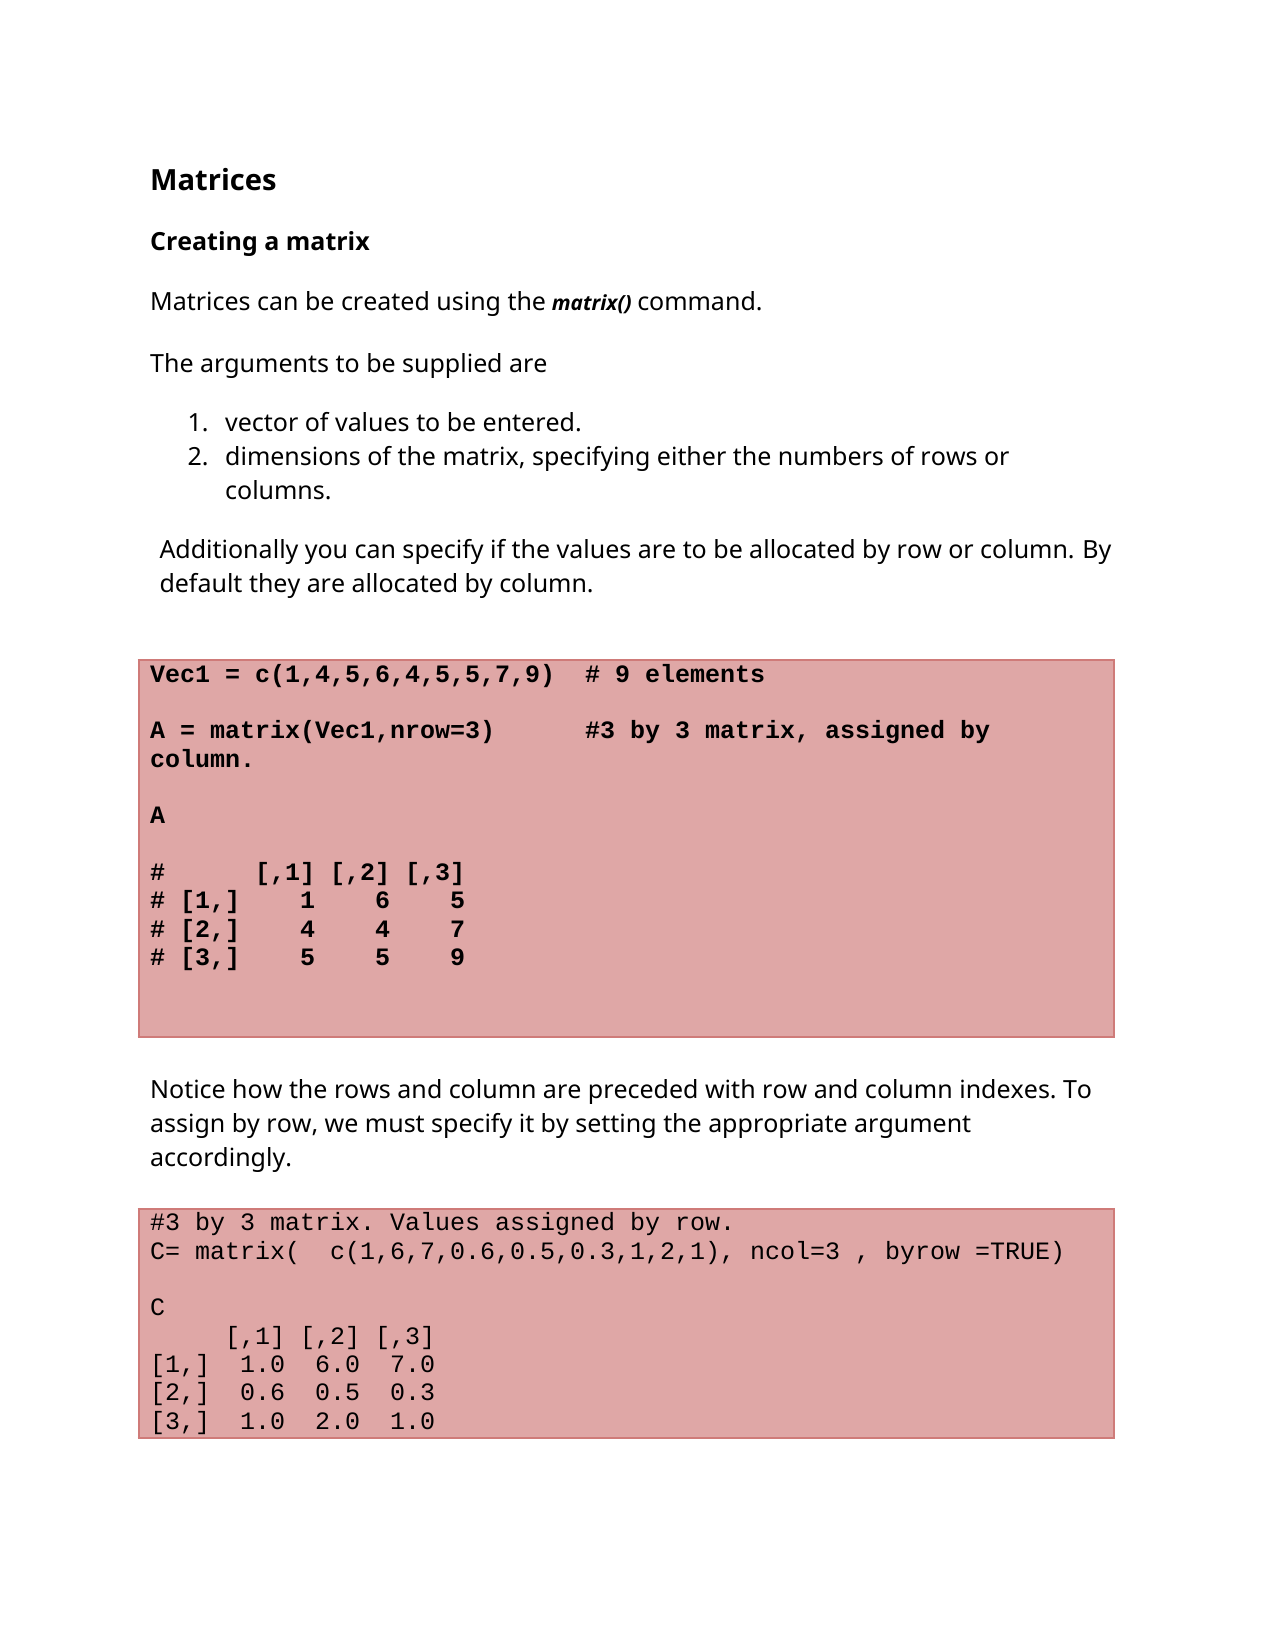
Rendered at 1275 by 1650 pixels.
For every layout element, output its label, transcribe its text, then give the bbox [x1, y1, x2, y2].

list vector of values to be entered. [187, 405, 1116, 439]
text Matrices [150, 159, 1116, 199]
text Notice how the rows and column are preceded with row and column indexes. To assign by row, we must specify it by setting the appropriate argument accordingly. [150, 1072, 1116, 1174]
text Matrices can be created using the matrix() command. The arguments to be supplied are [150, 283, 1116, 380]
text Additionally you can specify if the values are to be allocated by row or column. By default they are allocated by column. [159, 532, 1116, 600]
subtitle Creating a matrix [150, 224, 1125, 258]
list dimensions of the matrix, specifying either the numbers of rows or columns. [187, 439, 1116, 507]
table_header Vec1 = c(1,4,5,6,4,5,5,7,9) # 9 elements A = matrix(Vec1,nrow=3) #3 by 3 matrix, assigned by column. A # [,1] [,2] [,3] # [1,] 1 6 5 # [2,] 4 4 7 # [3,] 5 5 9 [140, 661, 1113, 1036]
table_header #3 by 3 matrix. Values assigned by row. C= matrix( c(1,6,7,0.6,0.5,0.3,1,2,1), ncol=3 , byrow =TRUE) C [,1] [,2] [,3] [1,] 1.0 6.0 7.0 [2,] 0.6 0.5 0.3 [3,] 1.0 2.0 1.0 [140, 1210, 1113, 1437]
